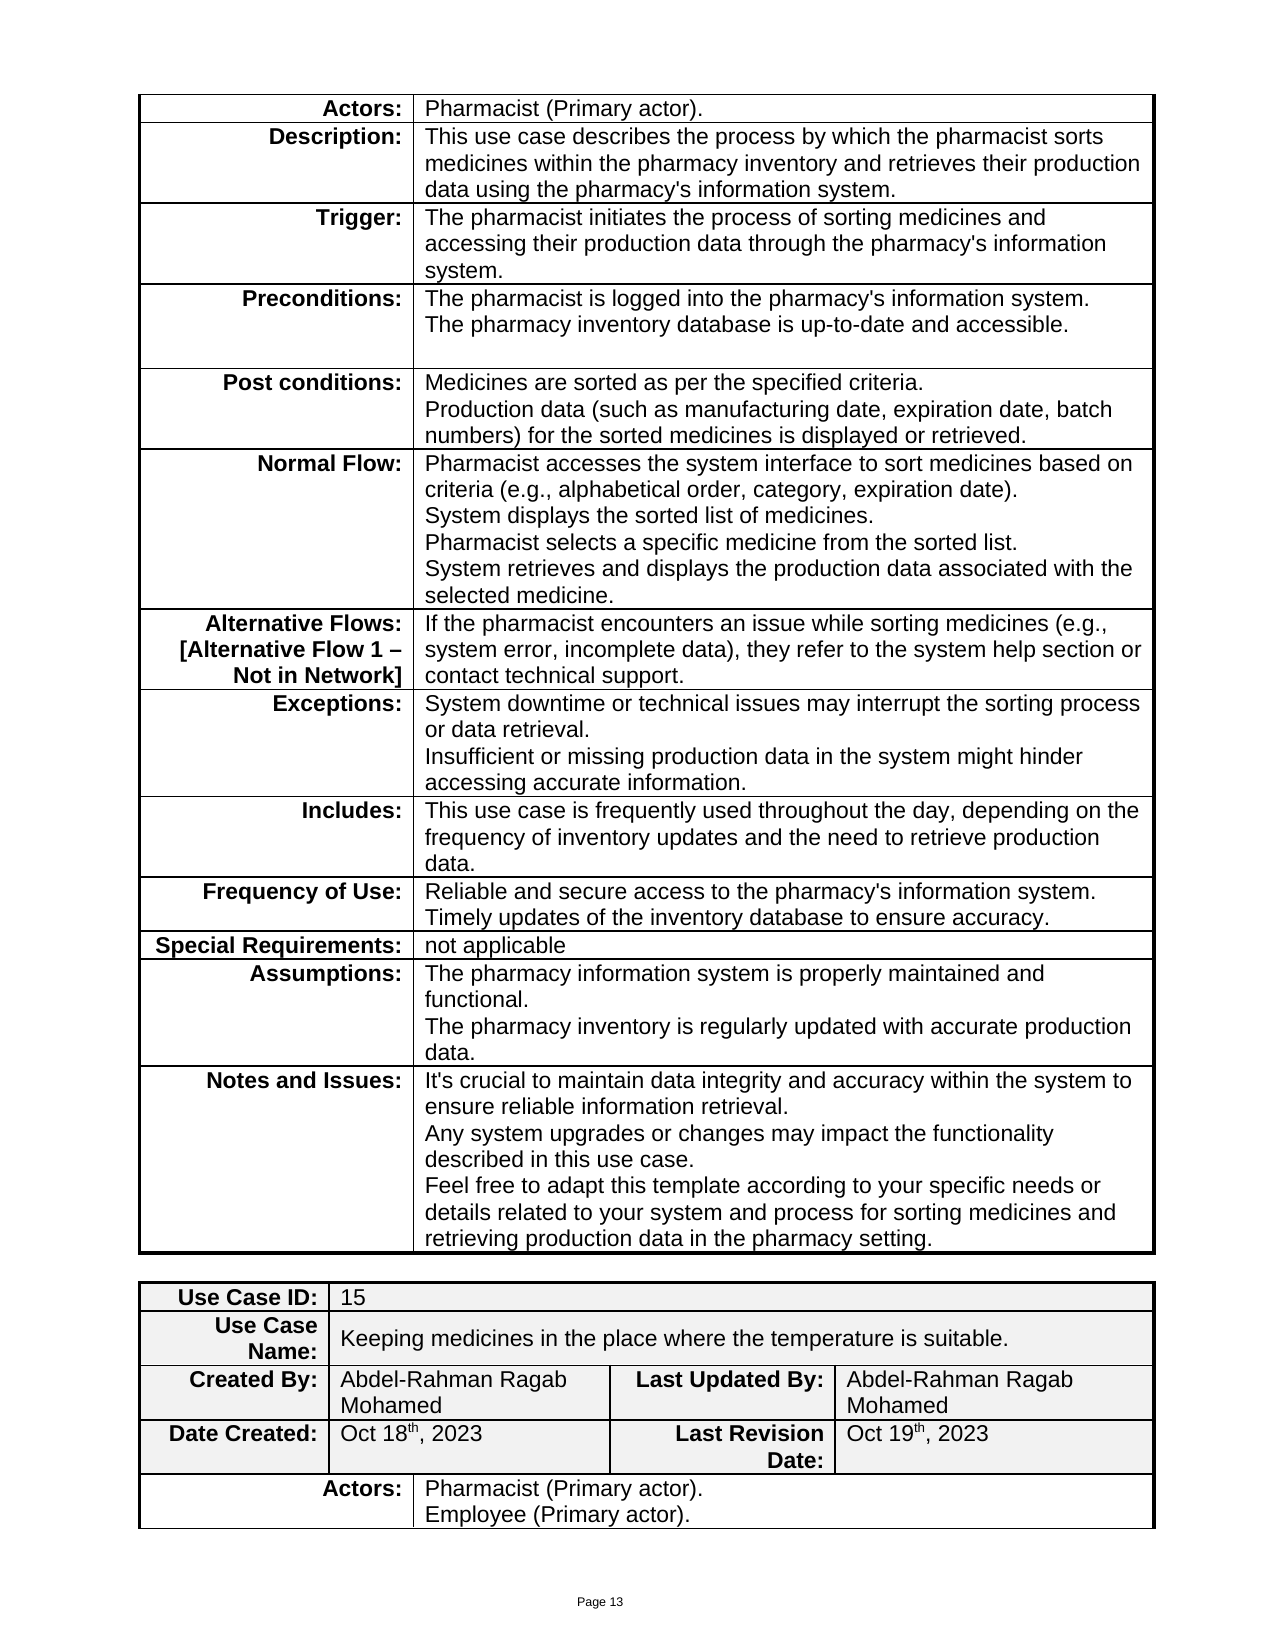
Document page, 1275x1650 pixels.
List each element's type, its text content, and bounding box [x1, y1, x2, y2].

table_cell Special Requirements: [141, 932, 413, 958]
table_cell Reliable and secure access to the pharmacy's information system. Timely updates of the inventory database to ensure accuracy. [414, 878, 1152, 930]
table_cell Last Revision Date: [611, 1421, 834, 1473]
table_cell Assumptions: [141, 960, 413, 1065]
table_cell Preconditions: [141, 285, 413, 368]
table_cell Pharmacist (Primary actor). [414, 95, 1152, 122]
table_cell This use case describes the process by which the pharmacist sorts medicines within the pharmacy inventory and retrieves their production data using the pharmacy's information system. [414, 123, 1152, 202]
table_cell Created By: [141, 1366, 328, 1419]
table_cell If the pharmacist encounters an issue while sorting medicines (e.g., system error, incomplete data), they refer to the system help section or contact technical support. [414, 610, 1152, 688]
table_header Use Case ID: [141, 1284, 328, 1310]
table_cell Last Updated By: [611, 1366, 834, 1419]
table_cell Description: [141, 123, 413, 202]
table_cell Frequency of Use: [141, 878, 413, 930]
table_cell not applicable [414, 932, 1152, 958]
table_cell Normal Flow: [141, 450, 413, 608]
table_cell Oct 19th, 2023 [836, 1421, 1152, 1473]
table_cell Exceptions: [141, 690, 413, 796]
table_cell The pharmacist is logged into the pharmacy's information system. The pharmacy inventory database is up-to-date and accessible. [414, 285, 1152, 368]
table_cell Oct 18th, 2023 [330, 1421, 609, 1473]
table_cell The pharmacist initiates the process of sorting medicines and accessing their production data through the pharmacy's information system. [414, 204, 1152, 283]
table_cell This use case is frequently used throughout the day, depending on the frequency of inventory updates and the need to retrieve production data. [414, 797, 1152, 876]
table_cell Medicines are sorted as per the specified criteria. Production data (such as manufacturing date, expiration date, batch numbers) for the sorted medicines is displayed or retrieved. [414, 369, 1152, 448]
table_cell Post conditions: [141, 369, 413, 448]
table_cell Abdel-Rahman Ragab Mohamed [330, 1366, 609, 1419]
table_cell Trigger: [141, 204, 413, 283]
table_cell System downtime or technical issues may interrupt the sorting process or data retrieval. Insufficient or missing production data in the system might hinder accessing accurate information. [414, 690, 1152, 796]
table_cell Pharmacist accesses the system interface to sort medicines based on criteria (e.g., alphabetical order, category, expiration date). System displays the sorted list of medicines. Pharmacist selects a specific medicine from the sorted list. System retrieves and displays the production data associated with the selected medicine. [414, 450, 1152, 608]
table_cell It's crucial to maintain data integrity and accuracy within the system to ensure reliable information retrieval. Any system upgrades or changes may impact the functionality described in this use case. Feel free to adapt this template according to your specific needs or details related to your system and process for sorting medicines and retrieving production data in the pharmacy setting. [414, 1067, 1152, 1251]
table_cell Includes: [141, 797, 413, 876]
table_cell Abdel-Rahman Ragab Mohamed [836, 1366, 1152, 1419]
table_cell Use Case Name: [141, 1312, 328, 1364]
table_cell Actors: [141, 1475, 413, 1527]
table_cell Keeping medicines in the place where the temperature is suitable. [330, 1312, 1152, 1364]
table_cell The pharmacy information system is properly maintained and functional. The pharmacy inventory is regularly updated with accurate production data. [414, 960, 1152, 1065]
table_cell Notes and Issues: [141, 1067, 413, 1251]
table_cell Date Created: [141, 1421, 328, 1473]
table_header 15 [330, 1284, 1152, 1310]
table_cell Alternative Flows: [Alternative Flow 1 – Not in Network] [141, 610, 413, 688]
table_cell Pharmacist (Primary actor). Employee (Primary actor). [414, 1475, 1152, 1527]
table_cell Actors: [141, 95, 413, 122]
